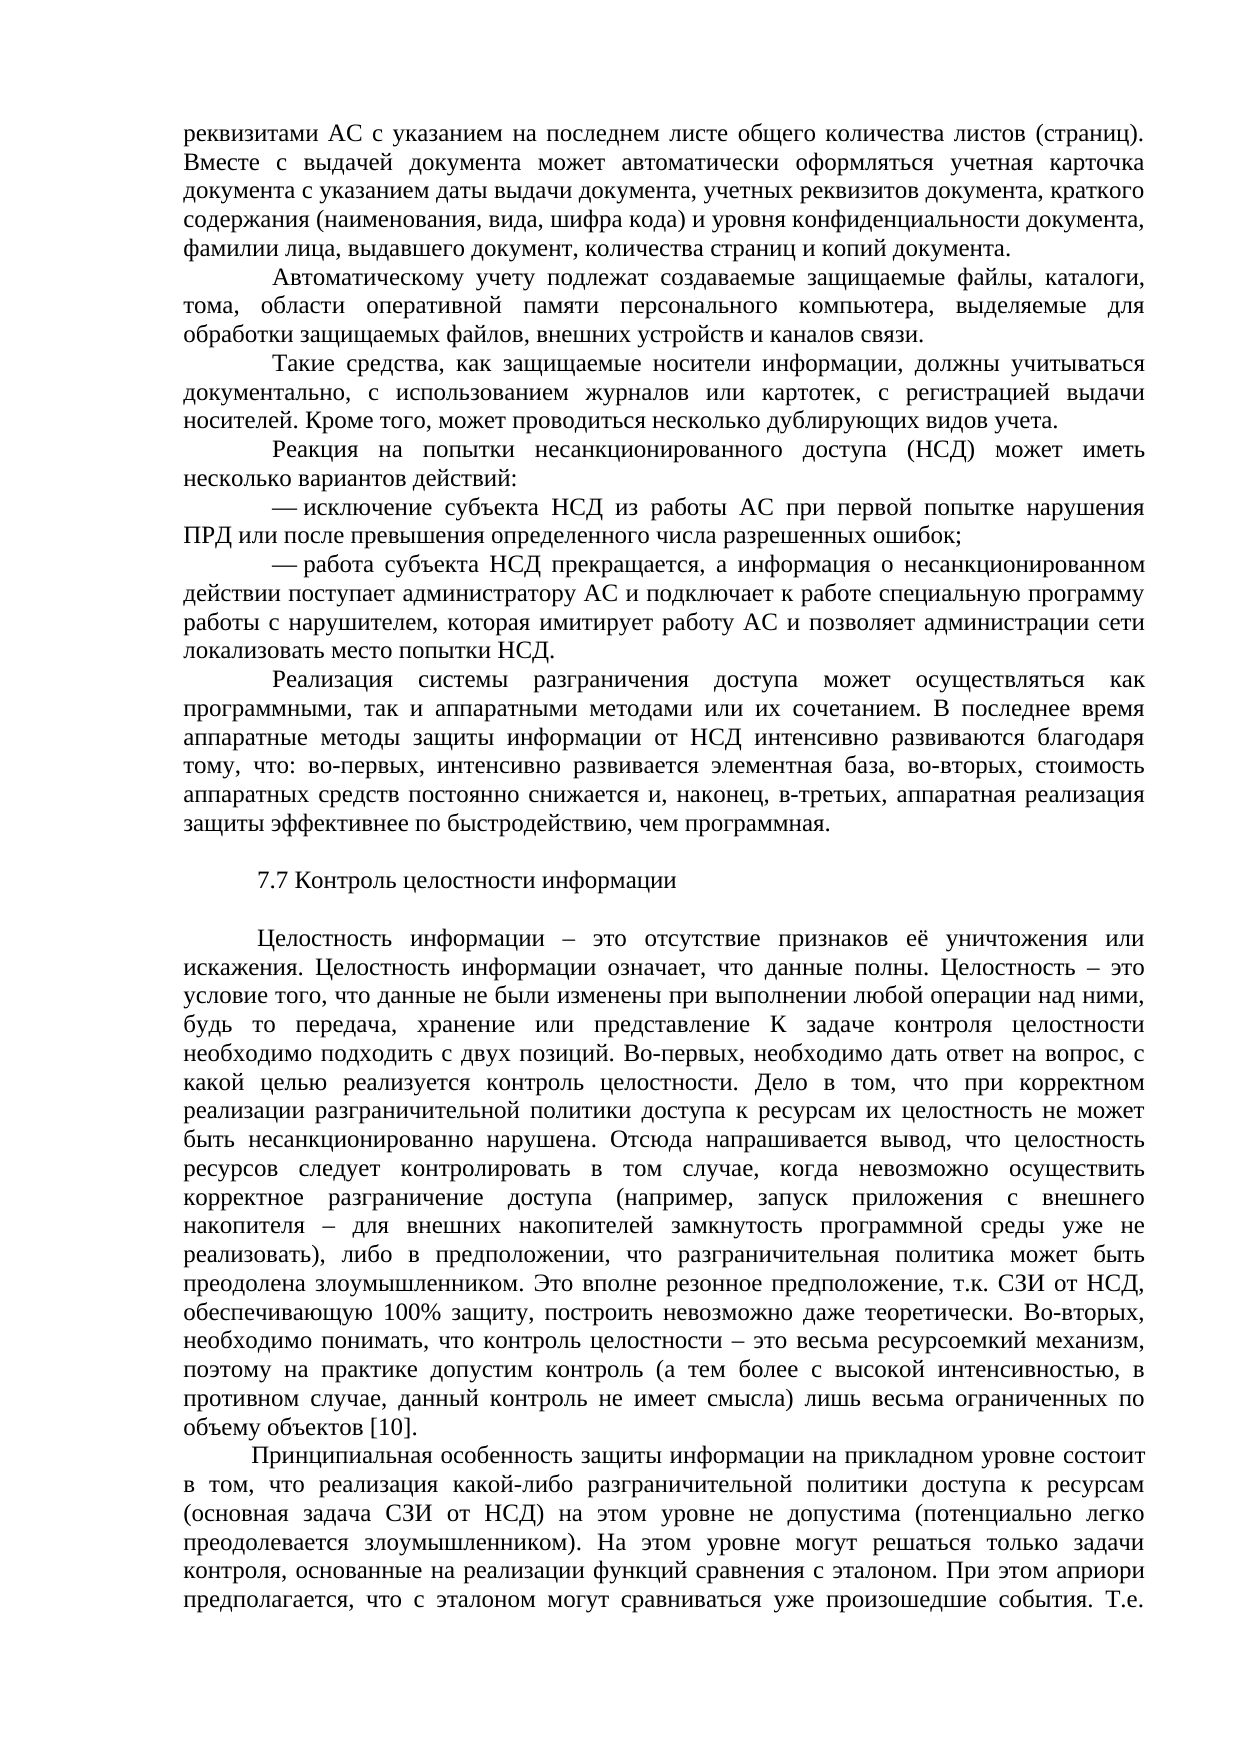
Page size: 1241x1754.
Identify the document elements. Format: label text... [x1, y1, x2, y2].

text Целостность информации – это отсутствие признаков её уничтожения или искажения. Целостность информации означает, что данные полны. Целостность – это условие того, что данные не были изменены при выполнении любой операции над ними, будь то передача, хранение или представление К задаче контроля целостности необходимо подходить с двух позиций. Во-первых, необходимо дать ответ на вопрос, с какой целью реализуется контроль целостности. Дело в том, что при корректном реализации разграничительной политики доступа к ресурсам их целостность не может быть несанкционированно нарушена. Отсюда напрашивается вывод, что целостность ресурсов следует контролировать в том случае, когда невозможно осуществить корректное разграничение доступа (например, запуск приложения с внешнего накопителя – для внешних накопителей замкнутость программной среды уже не реализовать), либо в предположении, что разграничительная политика может быть преодолена злоумышленником. Это вполне резонное предположение, т.к. СЗИ от НСД, обеспечивающую 100% защиту, построить невозможно даже теоретически. Во-вторых, необходимо понимать, что контроль целостности – это весьма ресурсоемкий механизм, поэтому на практике допустим контроль (а тем более с высокой интенсивностью, в противном случае, данный контроль не имеет смысла) лишь весьма ограниченных по объему объектов [10]. [183, 923, 1146, 1441]
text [183, 118, 1146, 262]
text Реализация системы разграничения доступа может осуществляться как программными, так и аппаратными методами или их сочетанием. В последнее время аппаратные методы защиты информации от НСД интенсивно развиваются благодаря тому, что: во-первых, интенсивно развивается элементная база, во-вторых, стоимость аппаратных средств постоянно снижается и, наконец, в-третьих, аппаратная реализация защиты эффективнее по быстродействию, чем программная. [183, 664, 1146, 837]
text Такие средства, как защищаемые носители информации, должны учитываться документально, с использованием журналов или картотек, с регистрацией выдачи носителей. Кроме того, может проводиться несколько дублирующих видов учета. [183, 348, 1146, 434]
text — исключение субъекта НСД из работы АС при первой попытке нарушения ПРД или после превышения определенного числа разрешенных ошибок; [183, 492, 1146, 549]
text Автоматическому учету подлежат создаваемые защищаемые файлы, каталоги, тома, области оперативной памяти персонального компьютера, выделяемые для обработки защищаемых файлов, внешних устройств и каналов связи. [183, 262, 1146, 348]
text — работа субъекта НСД прекращается, а информация о несанкционированном действии поступает администратору АС и подключает к работе специальную программу работы с нарушителем, которая имитирует работу АС и позволяет администрации сети локализовать место попытки НСД. [183, 549, 1146, 664]
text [183, 1441, 1146, 1613]
text Реакция на попытки несанкционированного доступа (НСД) может иметь несколько вариантов действий: [183, 434, 1146, 492]
text 7.7 Контроль целостности информации [183, 866, 1146, 894]
